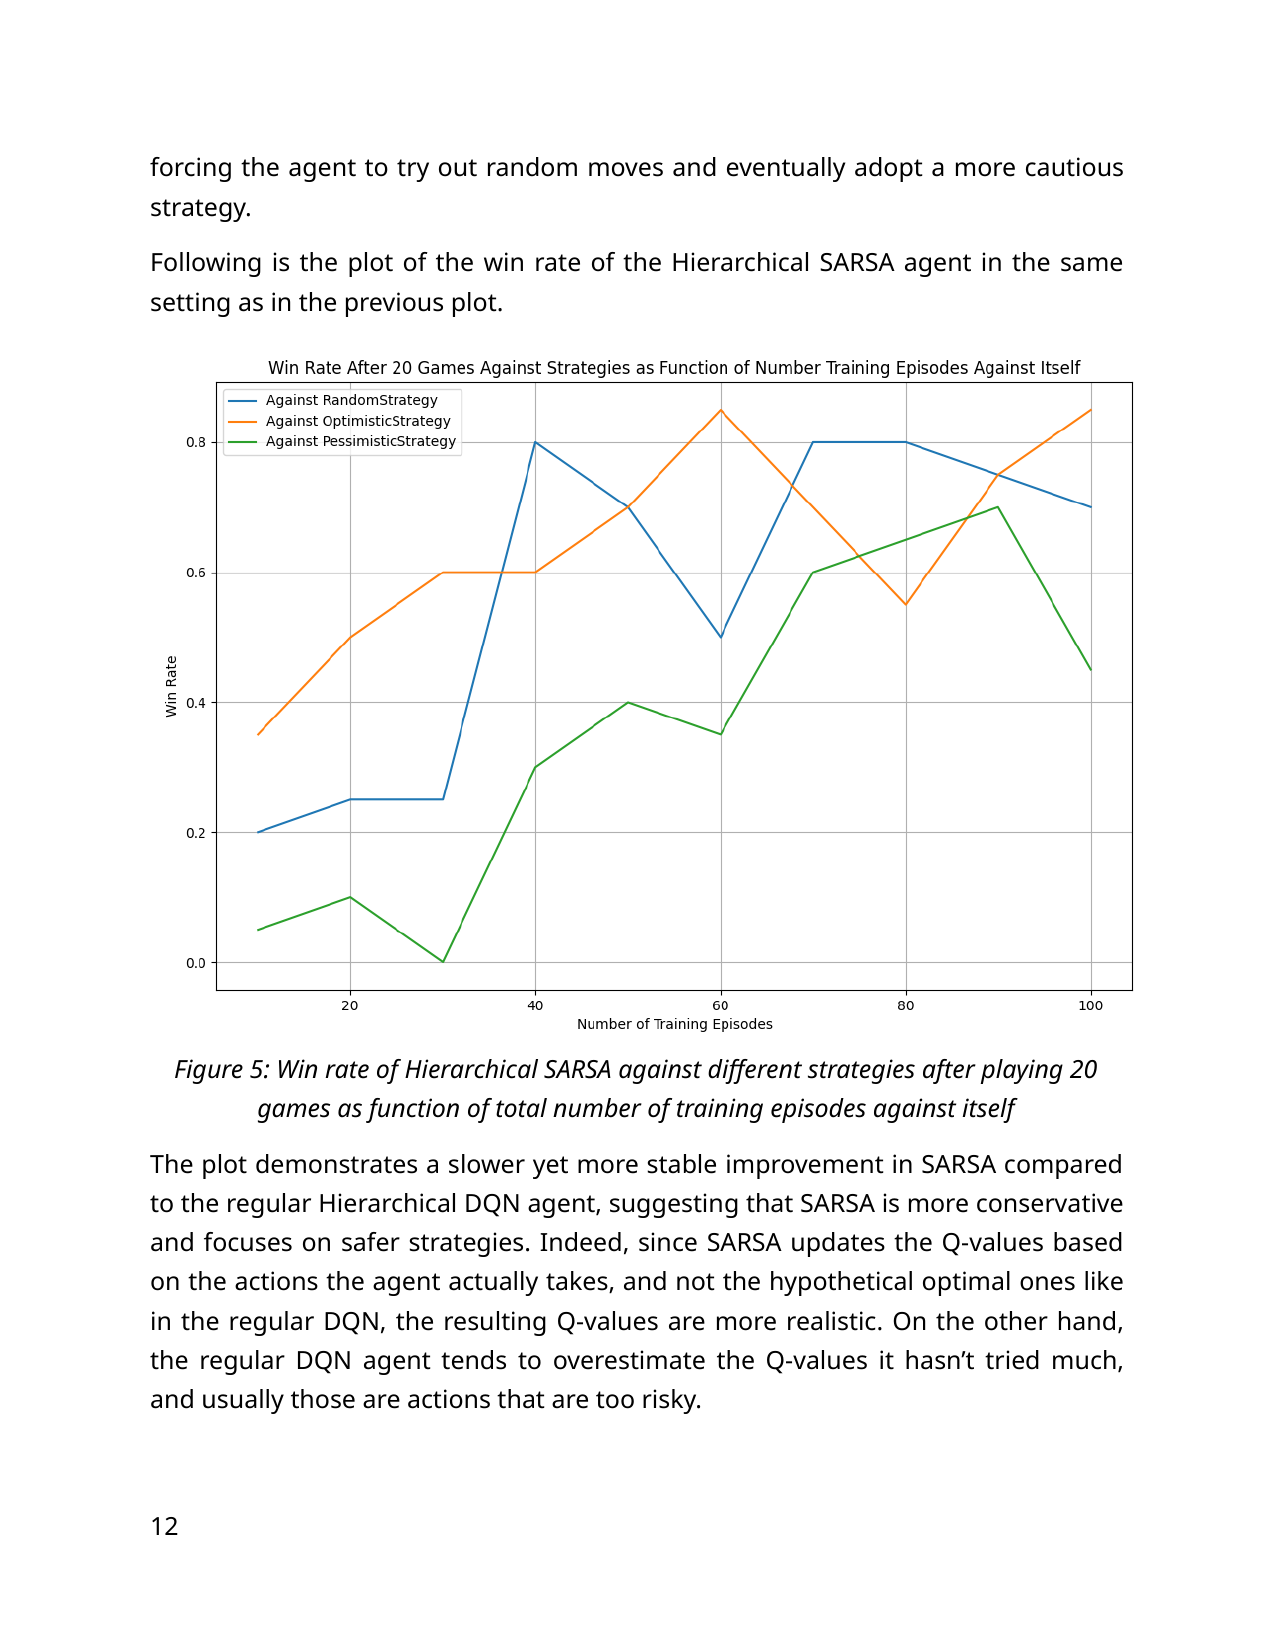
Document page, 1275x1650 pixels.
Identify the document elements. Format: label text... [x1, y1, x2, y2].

text Following is the plot of the win rate of the Hierarchical SARSA agent in the same setting as in the previous plot. [150, 245, 1125, 318]
text The plot demonstrates a slower yet more stable improvement in SARSA compared to the regular Hierarchical DQN agent, suggesting that SARSA is more conservative and focuses on safer strategies. Indeed, since SARSA updates the Q-values based on the actions the agent actually takes, and not the hypothetical optimal ones like in the regular DQN, the resulting Q-values are more realistic. On the other hand, the regular DQN agent tends to overestimate the Q-values it hasn’t tried much, and usually those are actions that are too risky. [150, 1147, 1125, 1416]
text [150, 150, 1125, 223]
picture [150, 340, 1149, 1047]
text Figure 5: Win rate of Hierarchical SARSA against different strategies after playing 20 games as function of total number of training episodes against itself [150, 1047, 1125, 1125]
